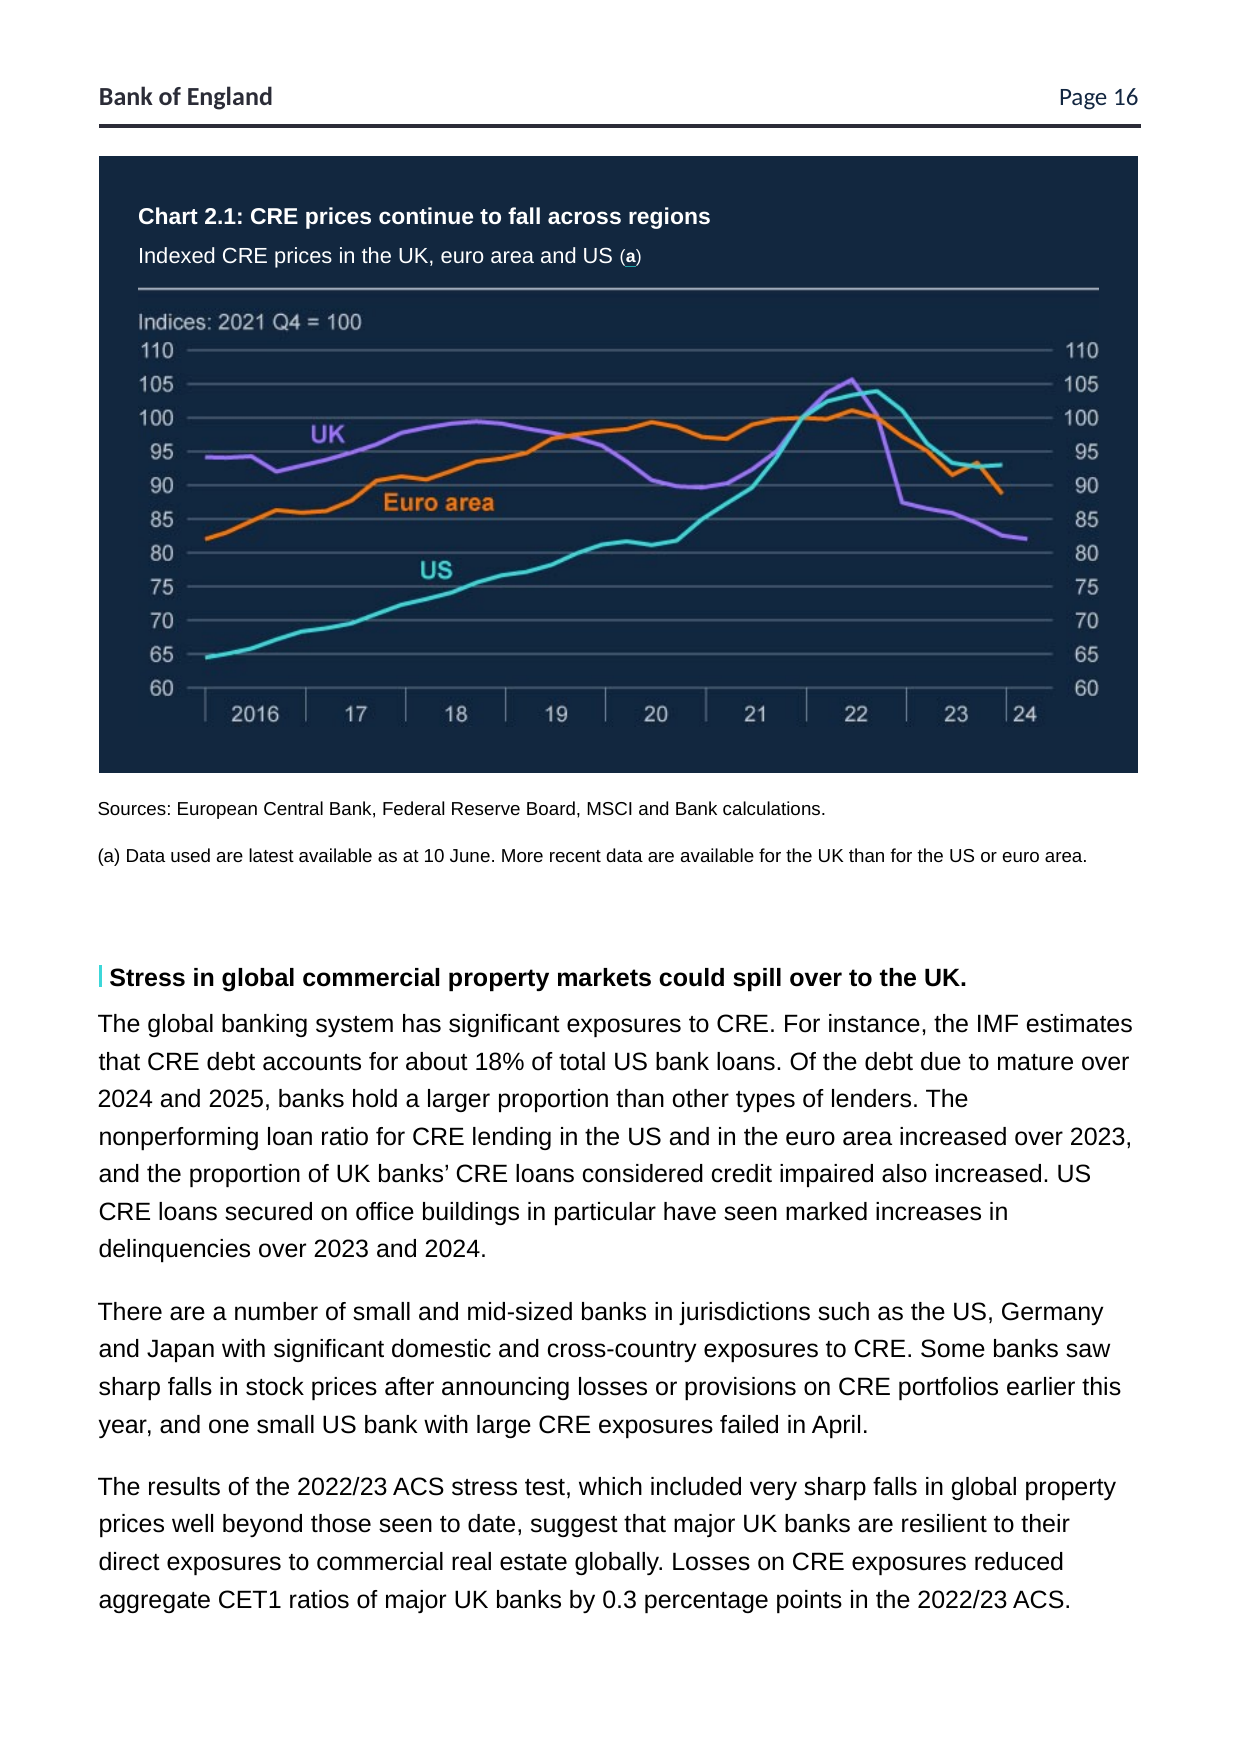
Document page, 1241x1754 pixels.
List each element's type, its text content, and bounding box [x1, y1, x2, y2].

text There are a number of small and mid-sized banks in jurisdictions such as the US, Germany and Japan with significant domestic and cross-country exposures to CRE. Some banks saw sharp falls in stock prices after announcing losses or provisions on CRE portfolios earlier this year, and one small US bank with large CRE exposures failed in April. [97, 1297, 1137, 1438]
text (a) Data used are latest available as at 10 June. More recent data are available for the UK than for the US or euro area. [97, 844, 1137, 866]
text The global banking system has significant exposures to CRE. For instance, the IMF estimates that CRE debt accounts for about 18% of total US bank loans. Of the debt due to mature over [97, 1009, 1137, 1075]
picture [138, 287, 1099, 727]
text Sources: European Central Bank, Federal Reserve Board, MSCI and Bank calculations. [97, 798, 1137, 820]
text 2024 and 2025, banks hold a larger proportion than other types of lenders. The nonperforming loan ratio for CRE lending in the US and in the euro area increased over 2023, and the proportion of UK banks’ CRE loans considered credit impaired also increased. US CRE loans secured on office buildings in particular have seen marked increases in delinquencies over 2023 and 2024. [97, 1084, 1137, 1263]
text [97, 1472, 1137, 1613]
text Stress in global commercial property markets could spill over to the UK. [99, 963, 1137, 992]
